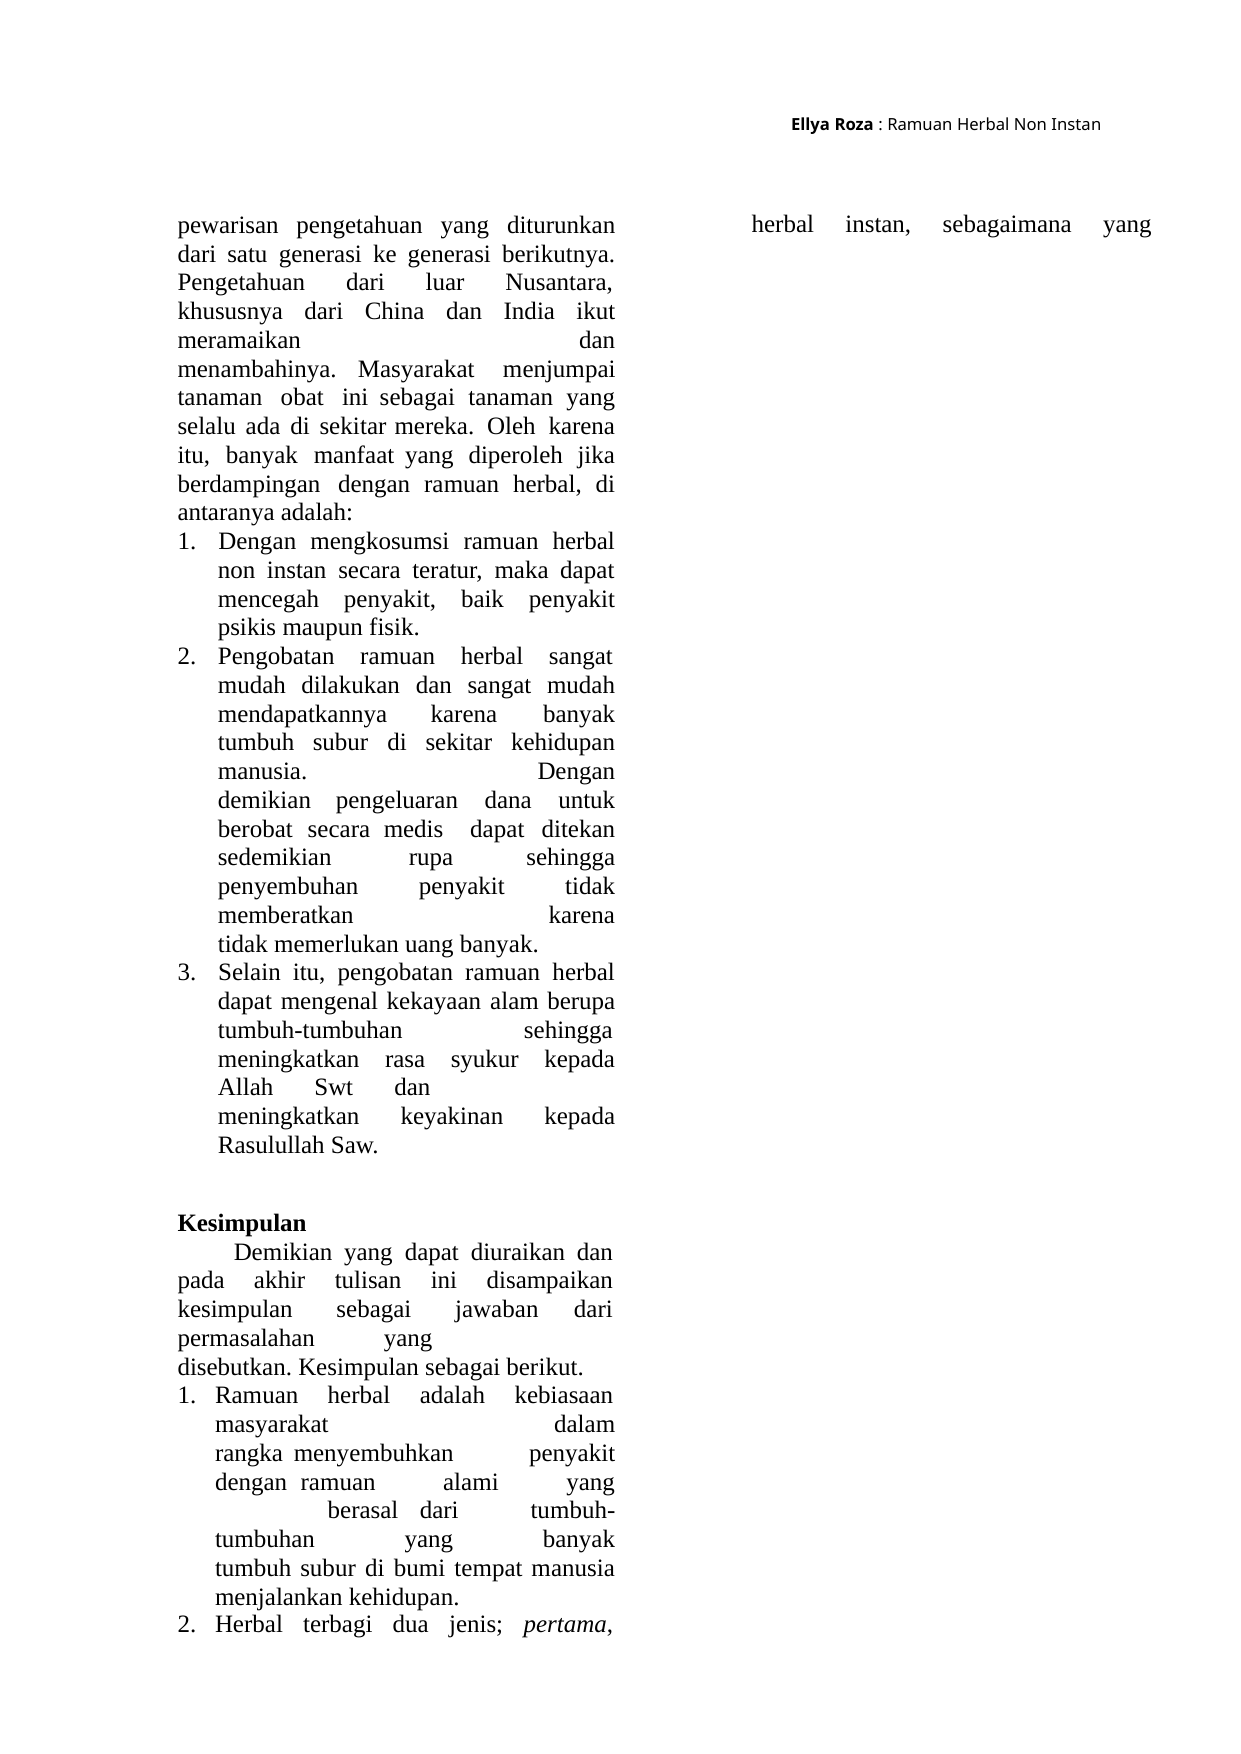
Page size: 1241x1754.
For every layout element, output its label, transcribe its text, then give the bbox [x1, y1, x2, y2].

text Ellya Roza : Ramuan Herbal Non Instan [791, 112, 1154, 135]
text Demikian yang dapat diuraikan dan pada akhir tulisan ini disampaikan kesimpulan sebagai jawaban dari permasalahan yang disebutkan. Kesimpulan sebagai berikut. [177, 1237, 615, 1380]
text pewarisan pengetahuan yang diturunkan dari satu generasi ke generasi berikutnya. Pengetahuan dari luar Nusantara, khususnya dari China dan India ikut meramaikan dan menambahinya. Masyarakat menjumpai tanaman obat ini sebagai tanaman yang selalu ada di sekitar mereka. Oleh karena itu, banyak manfaat yang diperoleh jika berdampingan dengan ramuan herbal, di antaranya adalah: [177, 210, 615, 526]
text 1. Ramuan herbal adalah kebiasaan masyarakat dalam rangka menyembuhkan penyakit dengan ramuan alami yang berasal dari tumbuh-tumbuhan yang banyak tumbuh subur di bumi tempat manusia menjalankan kehidupan. [177, 1380, 615, 1610]
text 2. Pengobatan ramuan herbal sangat mudah dilakukan dan sangat mudah mendapatkannya karena banyak tumbuh subur di sekitar kehidupan manusia. Dengan demikian pengeluaran dana untuk berobat secara medis dapat ditekan sedemikian rupa sehingga penyembuhan penyakit tidak memberatkan karena tidak memerlukan uang banyak. [177, 641, 615, 957]
text 3. Selain itu, pengobatan ramuan herbal dapat mengenal kekayaan alam berupa tumbuh-tumbuhan sehingga meningkatkan rasa syukur kepada Allah Swt dan meningkatkan keyakinan kepada Rasulullah Saw. [177, 957, 615, 1159]
text Kesimpulan [177, 1208, 615, 1237]
text 1. Dengan mengkosumsi ramuan herbal non instan secara teratur, maka dapat mencegah penyakit, baik penyakit psikis maupun fisik. [177, 526, 615, 641]
text 2. Herbal terbagi dua jenis; pertama, herbal instan, sebagaimana yang [655, 210, 1151, 266]
